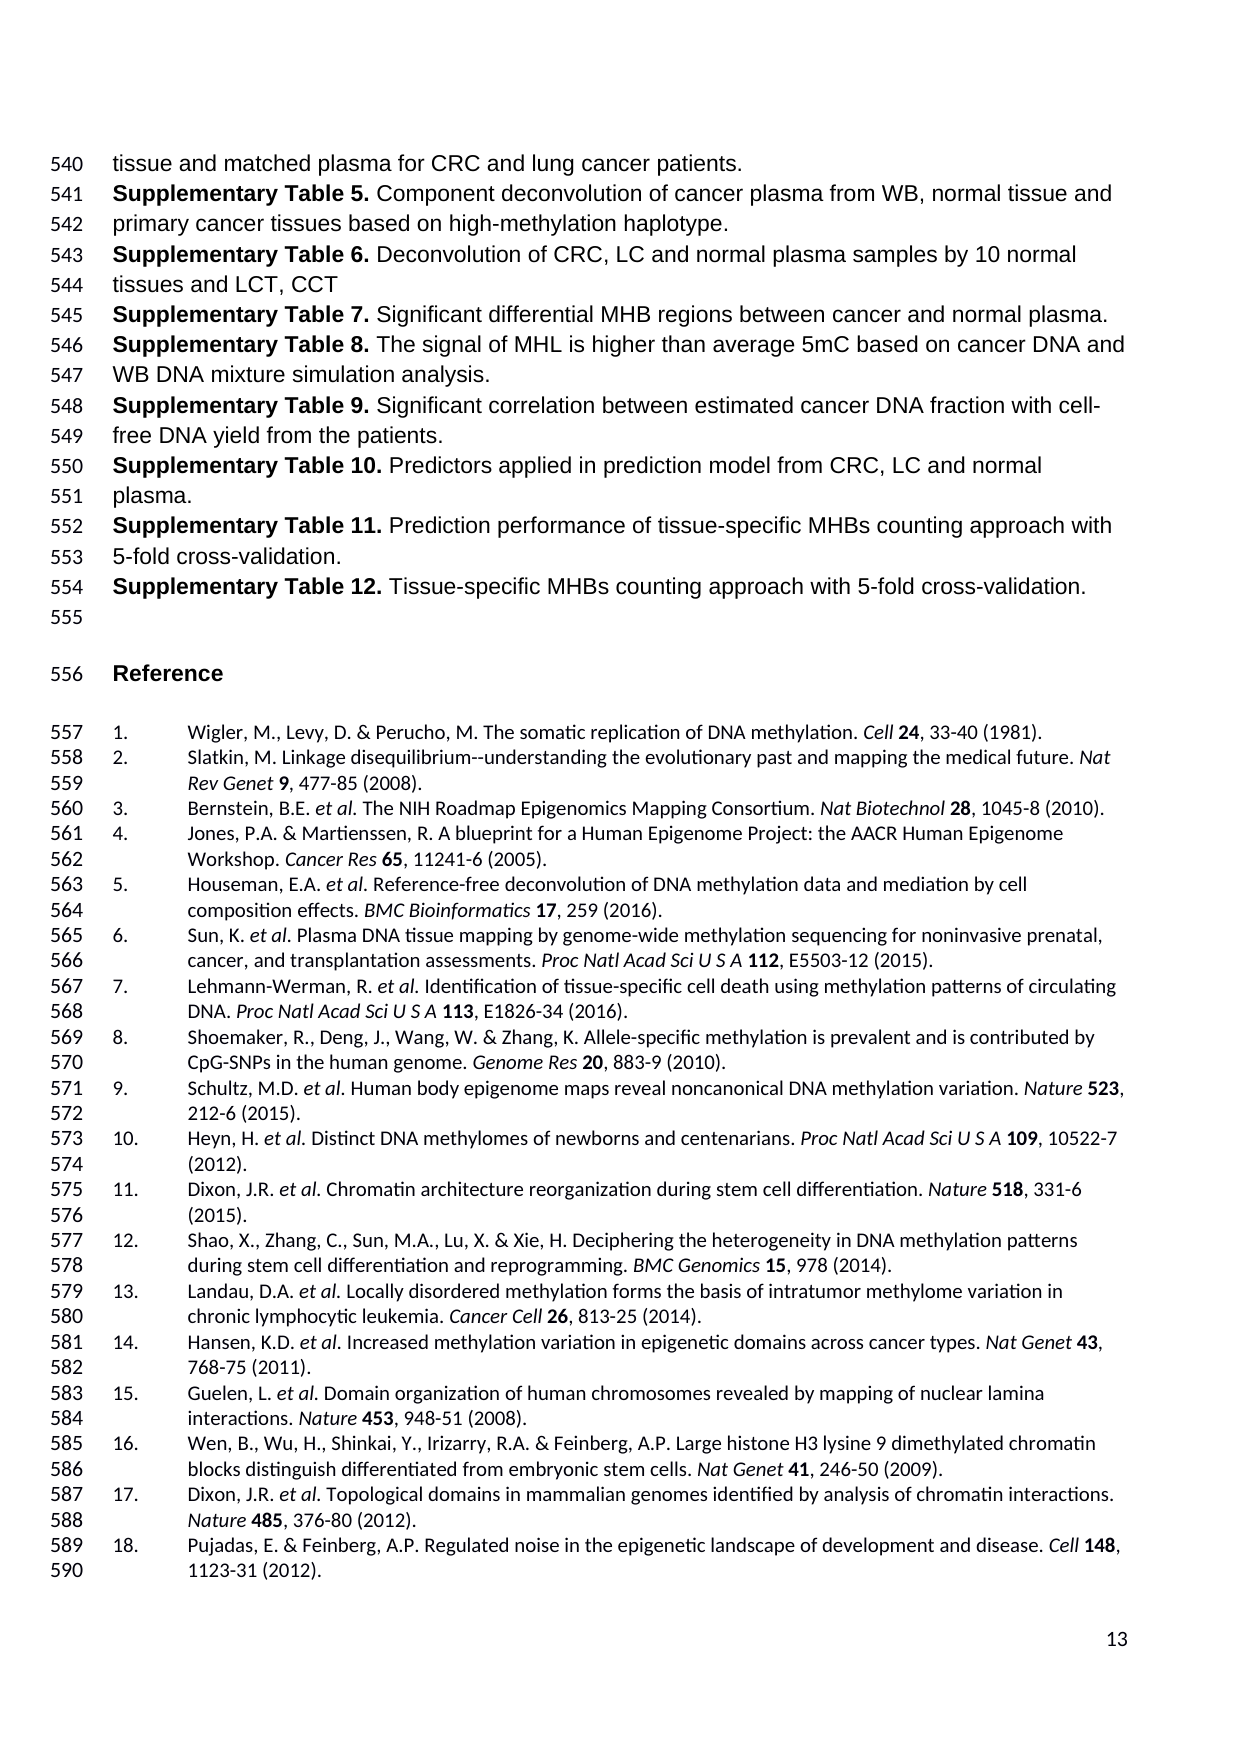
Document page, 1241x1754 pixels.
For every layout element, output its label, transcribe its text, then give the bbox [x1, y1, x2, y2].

text 17. Dixon, J.R. et al. Topological domains in mammalian genomes identified by analysis of chromatin interactions. Nature 485, 376-80 (2012). [112, 1481, 1128, 1532]
text Supplementary Table 6. Deconvolution of CRC, LC and normal plasma samples by 10 normal tissues and LCT, CCT [112, 241, 1128, 297]
text 8. Shoemaker, R., Deng, J., Wang, W. & Zhang, K. Allele-specific methylation is prevalent and is contributed by CpG-SNPs in the human genome. Genome Res 20, 883-9 (2010). [112, 1024, 1128, 1075]
text Supplementary Table 8. The signal of MHL is higher than average 5mC based on cancer DNA and WB DNA mixture simulation analysis. [112, 331, 1128, 388]
text 18. Pujadas, E. & Feinberg, A.P. Regulated noise in the epigenetic landscape of development and disease. Cell 148, 1123-31 (2012). [112, 1532, 1128, 1583]
text 6. Sun, K. et al. Plasma DNA tissue mapping by genome-wide methylation sequencing for noninvasive prenatal, cancer, and transplantation assessments. Proc Natl Acad Sci U S A 112, E5503-12 (2015). [112, 922, 1128, 973]
text 5. Houseman, E.A. et al. Reference-free deconvolution of DNA methylation data and mediation by cell composition effects. BMC Bioinformatics 17, 259 (2016). [112, 871, 1128, 922]
text Supplementary Table 9. Significant correlation between estimated cancer DNA fraction with cell-free DNA yield from the patients. [112, 392, 1128, 448]
text 13. Landau, D.A. et al. Locally disordered methylation forms the basis of intratumor methylome variation in chronic lymphocytic leukemia. Cancer Cell 26, 813-25 (2014). [112, 1278, 1128, 1329]
text Supplementary Table 10. Predictors applied in prediction model from CRC, LC and normal plasma. [112, 452, 1128, 509]
text Supplementary Table 11. Prediction performance of tissue-specific MHBs counting approach with 5-fold cross-validation. [112, 512, 1128, 569]
text 15. Guelen, L. et al. Domain organization of human chromosomes revealed by mapping of nuclear lamina interactions. Nature 453, 948-51 (2008). [112, 1380, 1128, 1431]
text 11. Dixon, J.R. et al. Chromatin architecture reorganization during stem cell differentiation. Nature 518, 331-6 (2015). [112, 1176, 1128, 1227]
text 10. Heyn, H. et al. Distinct DNA methylomes of newborns and centenarians. Proc Natl Acad Sci U S A 109, 10522-7 (2012). [112, 1126, 1128, 1176]
text 16. Wen, B., Wu, H., Shinkai, Y., Irizarry, R.A. & Feinberg, A.P. Large histone H3 lysine 9 dimethylated chromatin blocks distinguish differentiated from embryonic stem cells. Nat Genet 41, 246-50 (2009). [112, 1431, 1128, 1481]
text Supplementary Table 12. Tissue-specific MHBs counting approach with 5-fold cross-validation. [112, 573, 1128, 599]
text 4. Jones, P.A. & Martienssen, R. A blueprint for a Human Epigenome Project: the AACR Human Epigenome Workshop. Cancer Res 65, 11241-6 (2005). [112, 821, 1128, 871]
text 9. Schultz, M.D. et al. Human body epigenome maps reveal noncanonical DNA methylation variation. Nature 523, 212-6 (2015). [112, 1075, 1128, 1126]
text 14. Hansen, K.D. et al. Increased methylation variation in epigenetic domains across cancer types. Nat Genet 43, 768-75 (2011). [112, 1329, 1128, 1380]
text Supplementary Table 5. Component deconvolution of cancer plasma from WB, normal tissue and primary cancer tissues based on high-methylation haplotype. [112, 180, 1128, 237]
subtitle Reference [112, 660, 1128, 687]
text 3. Bernstein, B.E. et al. The NIH Roadmap Epigenomics Mapping Consortium. Nat Biotechnol 28, 1045-8 (2010). [112, 795, 1128, 821]
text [112, 150, 1128, 176]
text 7. Lehmann-Werman, R. et al. Identification of tissue-specific cell death using methylation patterns of circulating DNA. Proc Natl Acad Sci U S A 113, E1826-34 (2016). [112, 973, 1128, 1024]
text 1. Wigler, M., Levy, D. & Perucho, M. The somatic replication of DNA methylation. Cell 24, 33-40 (1981). [112, 718, 1128, 744]
text 12. Shao, X., Zhang, C., Sun, M.A., Lu, X. & Xie, H. Deciphering the heterogeneity in DNA methylation patterns during stem cell differentiation and reprogramming. BMC Genomics 15, 978 (2014). [112, 1227, 1128, 1278]
text Supplementary Table 7. Significant differential MHB regions between cancer and normal plasma. [112, 301, 1128, 327]
text 2. Slatkin, M. Linkage disequilibrium--understanding the evolutionary past and mapping the medical future. Nat Rev Genet 9, 477-85 (2008). [112, 744, 1128, 795]
